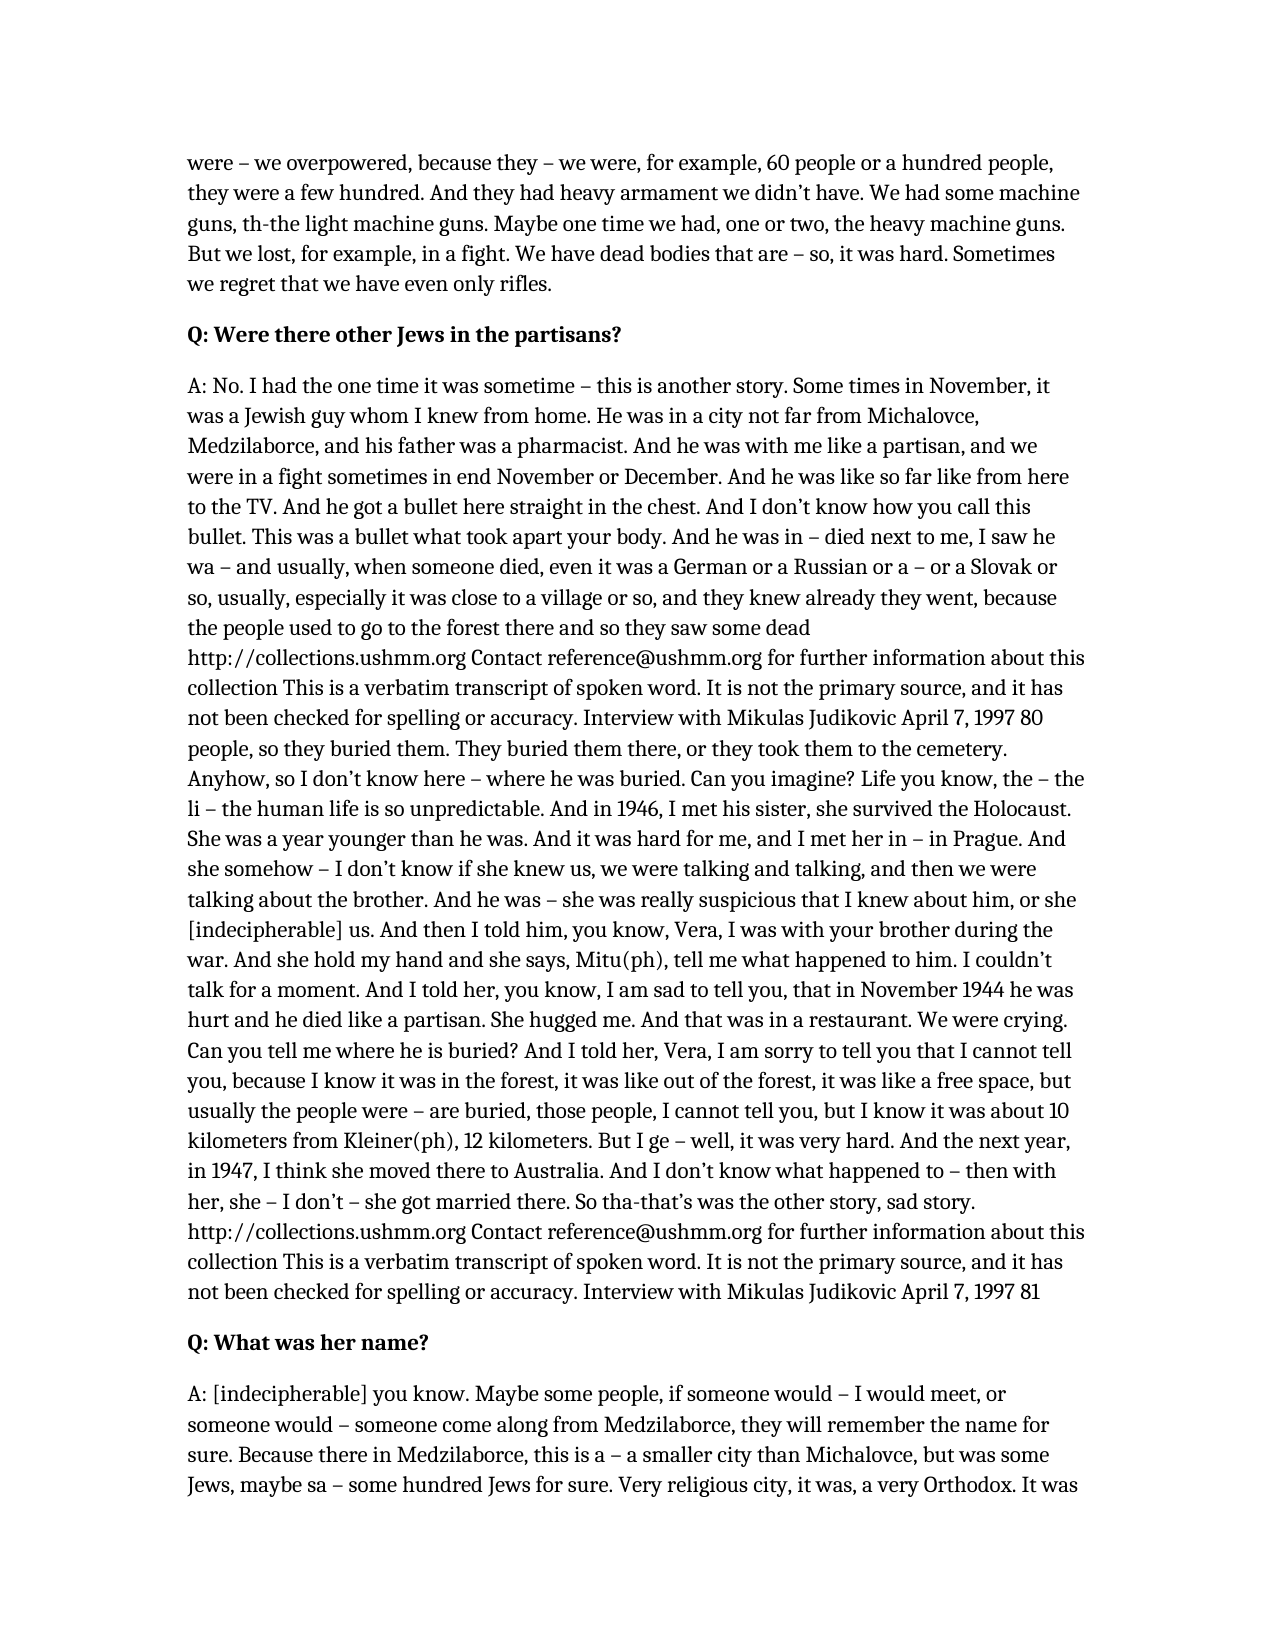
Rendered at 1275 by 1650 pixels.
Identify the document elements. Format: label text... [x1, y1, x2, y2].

text A: No. I had the one time it was sometime – this is another story. Some times in November, it was a Jewish guy whom I knew from home. He was in a city not far from Michalovce, Medzilaborce, and his father was a pharmacist. And he was with me like a partisan, and we were in a fight sometimes in end November or December. And he was like so far like from here to the TV. And he got a bullet here straight in the chest. And I don’t know how you call this bullet. This was a bullet what took apart your body. And he was in – died next to me, I saw he wa – and usually, when someone died, even it was a German or a Russian or a – or a Slovak or so, usually, especially it was close to a village or so, and they knew already they went, because the people used to go to the forest there and so they saw some dead http://collections.ushmm.org Contact reference@ushmm.org for further information about this collection This is a verbatim transcript of spoken word. It is not the primary source, and it has not been checked for spelling or accuracy. Interview with Mikulas Judikovic April 7, 1997 80 people, so they buried them. They buried them there, or they took them to the cemetery. Anyhow, so I don’t know here – where he was buried. Can you imagine? Life you know, the – the li – the human life is so unpredictable. And in 1946, I met his sister, she survived the Holocaust. She was a year younger than he was. And it was hard for me, and I met her in – in Prague. And she somehow – I don’t know if she knew us, we were talking and talking, and then we were talking about the brother. And he was – she was really suspicious that I knew about him, or she [indecipherable] us. And then I told him, you know, Vera, I was with your brother during the war. And she hold my hand and she says, Mitu(ph), tell me what happened to him. I couldn’t talk for a moment. And I told her, you know, I am sad to tell you, that in November 1944 he was hurt and he died like a partisan. She hugged me. And that was in a restaurant. We were crying. Can you tell me where he is buried? And I told her, Vera, I am sorry to tell you that I cannot tell you, because I know it was in the forest, it was like out of the forest, it was like a free space, but usually the people were – are buried, those people, I cannot tell you, but I know it was about 10 kilometers from Kleiner(ph), 12 kilometers. But I ge – well, it was very hard. And the next year, in 1947, I think she moved there to Australia. And I don’t know what happened to – then with her, she – I don’t – she got married there. So tha-that’s was the other story, sad story. http://collections.ushmm.org Contact reference@ushmm.org for further information about this collection This is a verbatim transcript of spoken word. It is not the primary source, and it has not been checked for spelling or accuracy. Interview with Mikulas Judikovic April 7, 1997 81 [187, 373, 1087, 1306]
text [187, 1381, 1087, 1498]
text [187, 150, 1087, 297]
text Q: Were there other Jews in the partisans? [187, 322, 1087, 348]
text Q: What was her name? [187, 1330, 1087, 1357]
